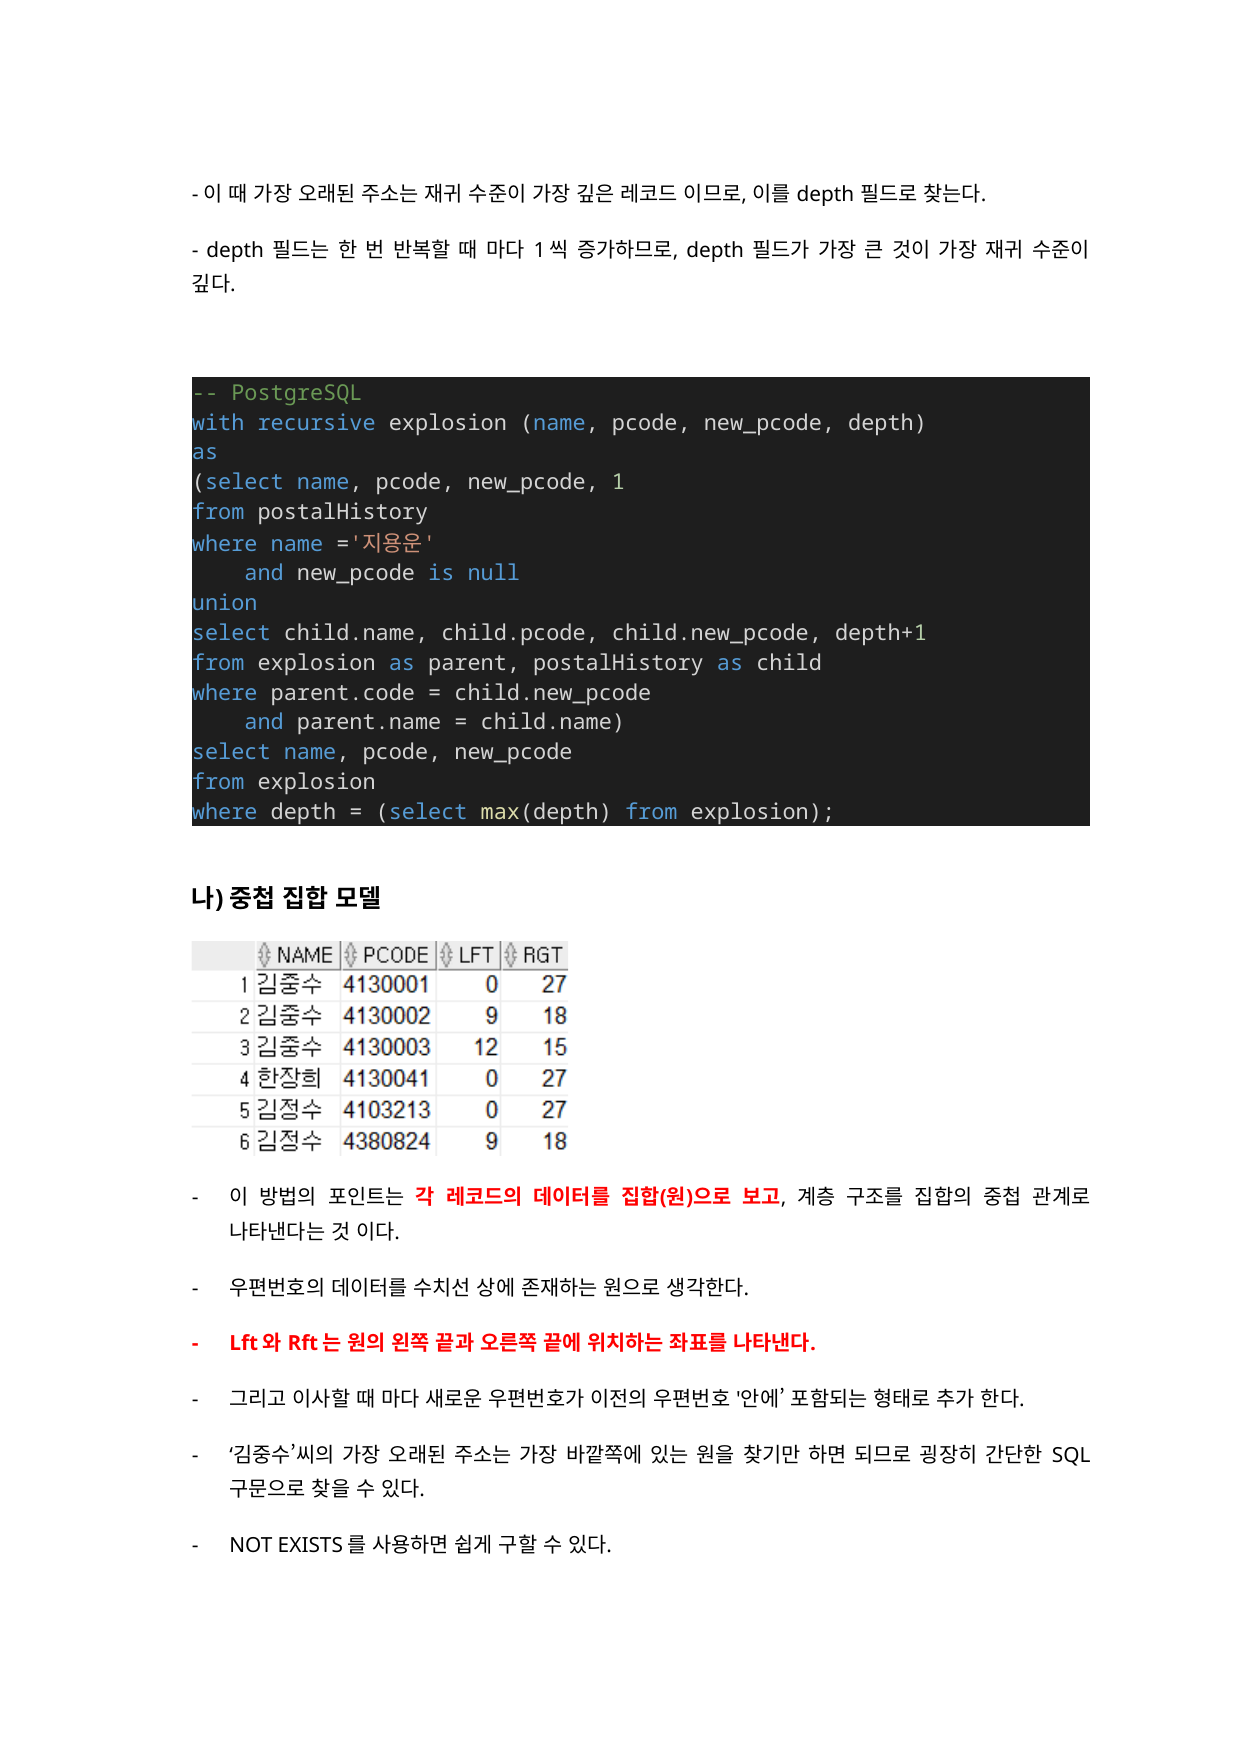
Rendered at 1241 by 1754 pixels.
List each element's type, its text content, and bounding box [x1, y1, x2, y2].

list - 이 때 가장 오래된 주소는 재귀 수준이 가장 깊은 레코드 이므로, 이를 depth 필드로 찾는다. [192, 177, 1090, 207]
text where parent.code = child.new_pcode [192, 677, 1090, 706]
text with recursive explosion (name, pcode, new_pcode, depth) [192, 406, 1090, 436]
text from explosion [192, 766, 1090, 796]
text and new_pcode is null [192, 557, 1090, 587]
text union [192, 587, 1090, 617]
list 그리고 이사할 때 마다 새로운 우편번호가 이전의 우편번호 '안에’ 포함되는 형태로 추가 한다. [192, 1382, 1090, 1412]
list 이 방법의 포인트는 각 레코드의 데이터를 집합(원)으로 보고, 계층 구조를 집합의 중첩 관계로 나타낸다는 것 이다. [192, 1181, 1090, 1246]
text where name ='지용운' [192, 526, 1090, 557]
list NOT EXISTS를 사용하면 쉽게 구할 수 있다. [192, 1528, 1090, 1558]
text (select name, pcode, new_pcode, 1 [192, 466, 1090, 496]
list Lft와 Rft는 원의 왼쪽 끝과 오른쪽 끝에 위치하는 좌표를 나타낸다. [192, 1327, 1090, 1357]
list 우편번호의 데이터를 수치선 상에 존재하는 원으로 생각한다. [192, 1271, 1090, 1301]
text as [192, 436, 1090, 466]
text select name, pcode, new_pcode [192, 736, 1090, 766]
picture [191, 941, 569, 1156]
text and parent.name = child.name) [192, 706, 1090, 736]
list ‘김중수’씨의 가장 오래된 주소는 가장 바깥쪽에 있는 원을 찾기만 하면 되므로 굉장히 간단한 SQL 구문으로 찾을 수 있다. [192, 1438, 1090, 1503]
text -- PostgreSQL [192, 377, 1090, 406]
text select child.name, child.pcode, child.new_pcode, depth+1 [192, 617, 1090, 647]
text from postalHistory [192, 496, 1090, 526]
list 중첩 집합 모델 [192, 879, 1090, 915]
text from explosion as parent, postalHistory as child [192, 647, 1090, 677]
text where depth = (select max(depth) from explosion); [192, 796, 1090, 826]
list - depth 필드는 한 번 반복할 때 마다 1씩 증가하므로, depth 필드가 가장 큰 것이 가장 재귀 수준이 깊다. [192, 233, 1090, 298]
